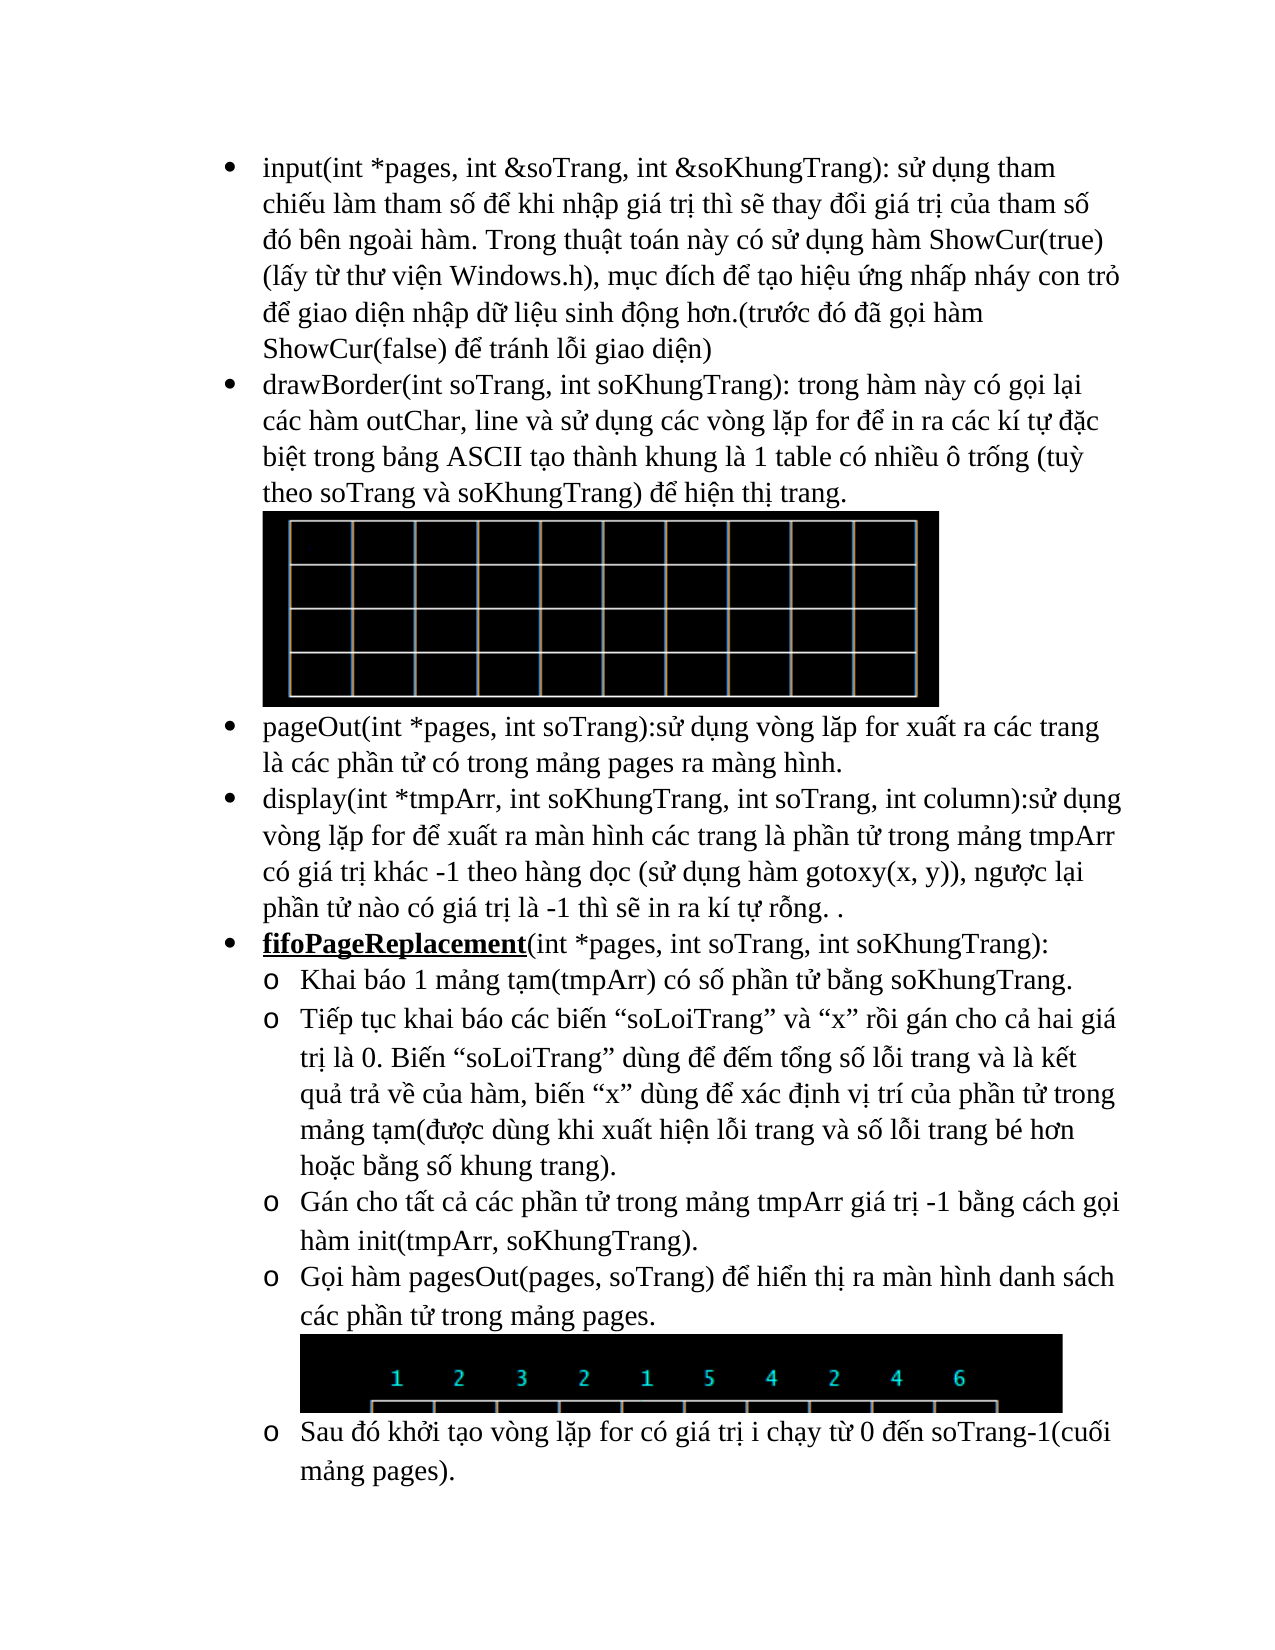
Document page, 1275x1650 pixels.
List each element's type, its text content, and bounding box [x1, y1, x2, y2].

list fifoPageReplacement(int *pages, int soTrang, int soKhungTrang): [225, 926, 1125, 960]
picture [262, 511, 940, 707]
list input(int *pages, int &soTrang, int &soKhungTrang): sử dụng tham chiếu làm tham số để khi nhập giá trị thì sẽ thay đổi giá trị của tham số đó bên ngoài hàm. Trong thuật toán này có sử dụng hàm ShowCur(true)(lấy từ thư viện Windows.h), mục đích để tạo hiệu ứng nhấp nháy con trỏ để giao diện nhập dữ liệu sinh động hơn.(trước đó đã gọi hàm ShowCur(false) để tránh lỗi giao diện) [225, 150, 1125, 364]
list Gán cho tất cả các phần tử trong mảng tmpArr giá trị -1 bằng cách gọi hàm init(tmpArr, soKhungTrang). [262, 1184, 1125, 1257]
picture [300, 1334, 1063, 1413]
list pageOut(int *pages, int soTrang):sử dụng vòng lăp for xuất ra các trang là các phần tử có trong mảng pages ra màng hình. [225, 709, 1125, 779]
list drawBorder(int soTrang, int soKhungTrang): trong hàm này có gọi lại các hàm outChar, line và sử dụng các vòng lặp for để in ra các kí tự đặc biệt trong bảng ASCII tạo thành khung là 1 table có nhiều ô trống (tuỳ theo soTrang và soKhungTrang) để hiện thị trang. [225, 367, 1125, 509]
list Sau đó khởi tạo vòng lặp for có giá trị i chạy từ 0 đến soTrang-1(cuối mảng pages). [262, 1414, 1125, 1487]
list display(int *tmpArr, int soKhungTrang, int soTrang, int column):sử dụng vòng lặp for để xuất ra màn hình các trang là phần tử trong mảng tmpArr có giá trị khác -1 theo hàng dọc (sử dụng hàm gotoxy(x, y)), ngược lại phần tử nào có giá trị là -1 thì sẽ in ra kí tự rỗng. . [225, 782, 1125, 924]
list Tiếp tục khai báo các biến “soLoiTrang” và “x” rồi gán cho cả hai giá trị là 0. Biến “soLoiTrang” dùng để đếm tổng số lỗi trang và là kết quả trả về của hàm, biến “x” dùng để xác định vị trí của phần tử trong mảng tạm(được dùng khi xuất hiện lỗi trang và số lỗi trang bé hơn hoặc bằng số khung trang). [262, 1001, 1125, 1182]
list Gọi hàm pagesOut(pages, soTrang) để hiển thị ra màn hình danh sách các phần tử trong mảng pages. [262, 1259, 1125, 1332]
list Khai báo 1 mảng tạm(tmpArr) có số phần tử bằng soKhungTrang. [262, 962, 1125, 998]
